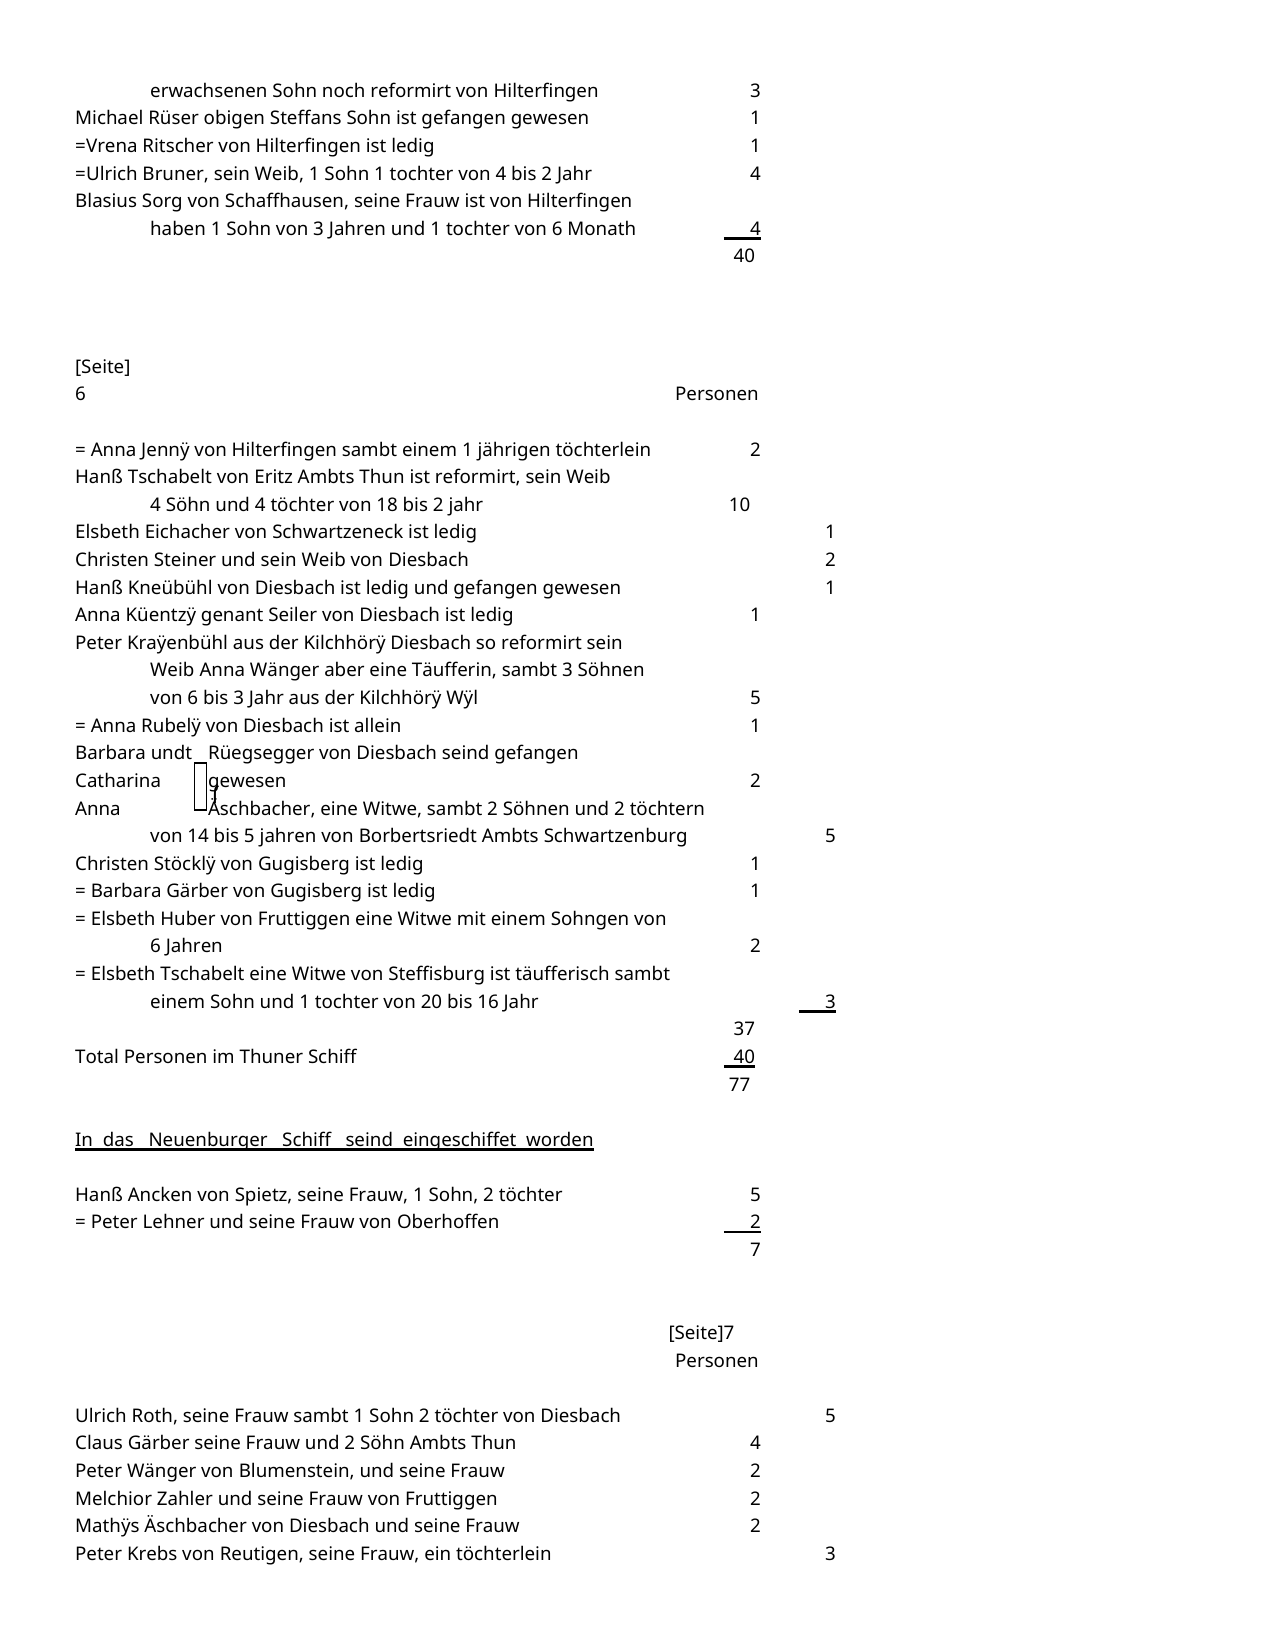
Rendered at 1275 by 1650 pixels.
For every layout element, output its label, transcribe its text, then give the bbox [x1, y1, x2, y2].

text Anna Küentzÿ genant Seiler von Diesbach ist ledig 1 [75, 599, 1200, 627]
text Anna Äschbacher, eine Witwe, sambt 2 Söhnen und 2 töchtern [75, 793, 1200, 820]
text 4 Söhn und 4 töchter von 18 bis 2 jahr 10 [75, 489, 1200, 517]
text =Ulrich Bruner, sein Weib, 1 Sohn 1 tochter von 4 bis 2 Jahr 4 [75, 158, 1200, 185]
text erwachsenen Sohn noch reformirt von Hilterfingen 3 [75, 75, 1200, 103]
text Total Personen im Thuner Schiff 40 [75, 1041, 1200, 1069]
text Weib Anna Wänger aber eine Täufferin, sambt 3 Söhnen [75, 655, 1200, 682]
text von 6 bis 3 Jahr aus der Kilchhörÿ Wÿl 5 [75, 682, 1200, 710]
text Elsbeth Eichacher von Schwartzeneck ist ledig 1 [75, 517, 1200, 544]
text Peter Kraÿenbühl aus der Kilchhörÿ Diesbach so reformirt sein [75, 627, 1200, 655]
text 40 [75, 241, 1200, 268]
text Catharina gewesen 2 [75, 765, 194, 793]
text 6 Personen [75, 379, 1200, 406]
text [Seite] [75, 351, 1200, 379]
text haben 1 Sohn von 3 Jahren und 1 tochter von 6 Monath 4 [75, 213, 1200, 241]
text 7 [75, 1234, 1200, 1262]
text = Elsbeth Tschabelt eine Witwe von Steffisburg ist täufferisch sambt [75, 958, 1200, 986]
text [Seite]7 [75, 1317, 1200, 1345]
text Peter Krebs von Reutigen, seine Frauw, ein töchterlein 3 [75, 1538, 1200, 1566]
text Melchior Zahler und seine Frauw von Fruttiggen 2 [75, 1483, 1200, 1510]
text Michael Rüser obigen Steffans Sohn ist gefangen gewesen 1 [75, 103, 1200, 130]
text Personen [75, 1345, 1200, 1372]
text = Anna Rubelÿ von Diesbach ist allein 1 [75, 710, 1200, 737]
text 77 [75, 1069, 1200, 1096]
text Barbara undt Rüegsegger von Diesbach seind gefangen [75, 737, 1200, 765]
text Blasius Sorg von Schaffhausen, seine Frauw ist von Hilterfingen [75, 185, 1200, 213]
text Hanß Tschabelt von Eritz Ambts Thun ist reformirt, sein Weib [75, 461, 1200, 489]
text Claus Gärber seine Frauw und 2 Söhn Ambts Thun 4 [75, 1428, 1200, 1455]
text = Elsbeth Huber von Fruttiggen eine Witwe mit einem Sohngen von [75, 903, 1200, 931]
text Catharina gewesen 2 [207, 765, 1200, 793]
text einem Sohn und 1 tochter von 20 bis 16 Jahr 3 [75, 986, 1200, 1013]
text =Vrena Ritscher von Hilterfingen ist ledig 1 [75, 130, 1200, 158]
text 6 Jahren 2 [75, 931, 1200, 958]
text = Anna Jennÿ von Hilterfingen sambt einem 1 jährigen töchterlein 2 [75, 434, 1200, 461]
text Hanß Kneübühl von Diesbach ist ledig und gefangen gewesen 1 [75, 572, 1200, 599]
text Peter Wänger von Blumenstein, und seine Frauw 2 [75, 1455, 1200, 1483]
text Hanß Ancken von Spietz, seine Frauw, 1 Sohn, 2 töchter 5 [75, 1179, 1200, 1207]
text von 14 bis 5 jahren von Borbertsriedt Ambts Schwartzenburg 5 [75, 820, 1200, 848]
text Ulrich Roth, seine Frauw sambt 1 Sohn 2 töchter von Diesbach 5 [75, 1400, 1200, 1428]
text Mathÿs Äschbacher von Diesbach und seine Frauw 2 [75, 1510, 1200, 1538]
text 37 [75, 1013, 1200, 1041]
text = Peter Lehner und seine Frauw von Oberhoffen 2 [75, 1207, 1200, 1234]
text = Barbara Gärber von Gugisberg ist ledig 1 [75, 876, 1200, 903]
text Christen Steiner und sein Weib von Diesbach 2 [75, 544, 1200, 572]
text Christen Stöcklÿ von Gugisberg ist ledig 1 [75, 848, 1200, 876]
text In das Neuenburger Schiff seind eingeschiffet worden [75, 1124, 1200, 1152]
